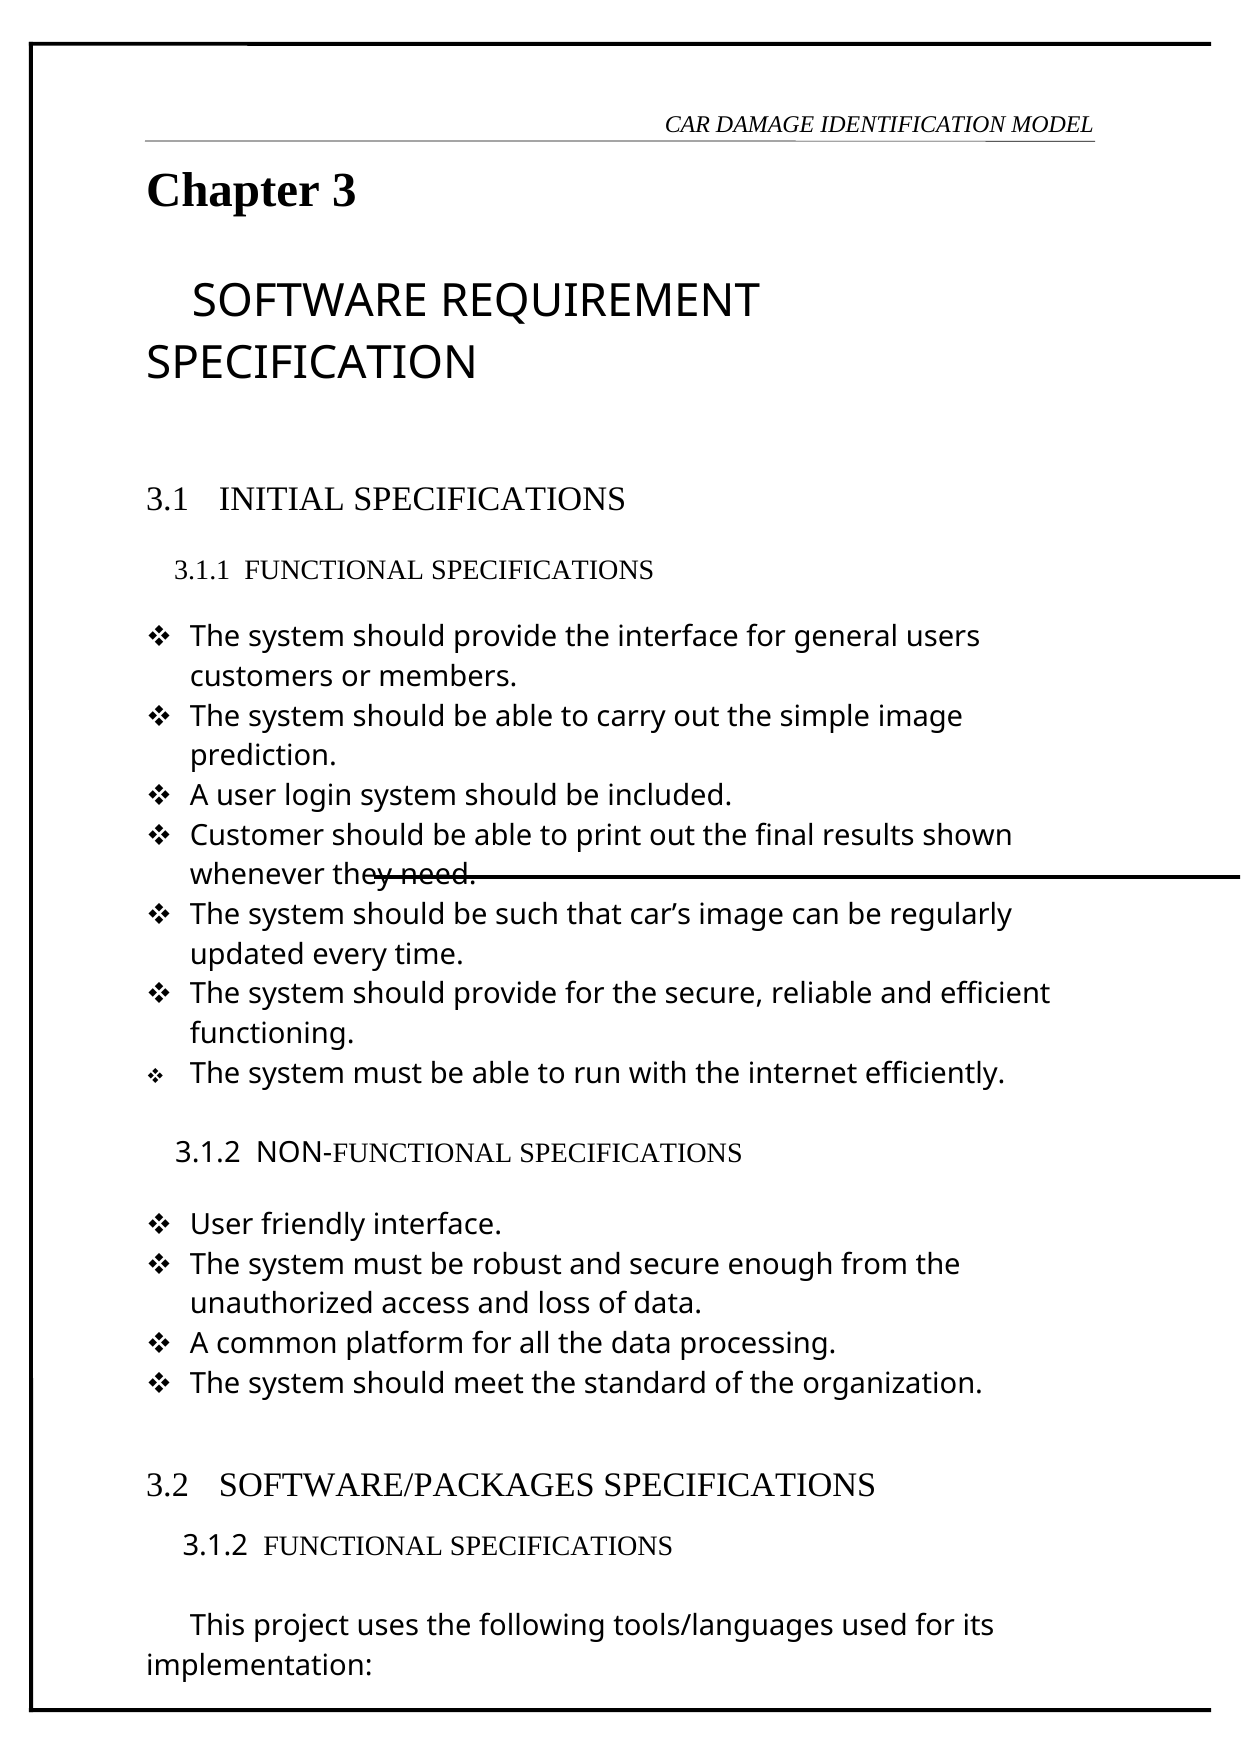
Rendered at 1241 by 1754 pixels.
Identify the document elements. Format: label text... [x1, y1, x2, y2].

list A user login system should be included. [146, 774, 1096, 814]
list User friendly interface. [146, 1203, 1096, 1243]
list The system should be such that car’s image can be regularly updated every time. [146, 893, 1096, 973]
text 3.2 SOFTWARE/PACKAGES SPECIFICATIONS [146, 1464, 1096, 1504]
list The system should provide for the secure, reliable and efficient functioning. [146, 973, 1096, 1052]
text 3.1 INITIAL SPECIFICATIONS [146, 478, 1096, 517]
text Chapter 3 [146, 161, 1094, 217]
list The system should be able to carry out the simple image prediction. [146, 695, 1096, 774]
list The system must be robust and secure enough from the unauthorized access and loss of data. [146, 1243, 1096, 1322]
text This project uses the following tools/languages used for its implementation: [146, 1604, 1096, 1683]
list The system should provide the interface for general users customers or members. [146, 615, 1096, 695]
list The system must be able to run with the internet efficiently. [146, 1052, 1096, 1092]
list The system should meet the standard of the organization. [146, 1362, 1096, 1402]
text CAR DAMAGE IDENTIFICATION MODEL [146, 110, 1094, 138]
text 3.1.2 NON-FUNCTIONAL SPECIFICATIONS [146, 1131, 1096, 1171]
list Customer should be able to print out the final results shown whenever they need. [146, 814, 1096, 893]
text 3.1.2 FUNCTIONAL SPECIFICATIONS [146, 1525, 1096, 1564]
text 3.1.1 FUNCTIONAL SPECIFICATIONS [146, 553, 1096, 585]
list A common platform for all the data processing. [146, 1322, 1096, 1362]
text SOFTWARE REQUIREMENT SPECIFICATION [146, 267, 1096, 392]
